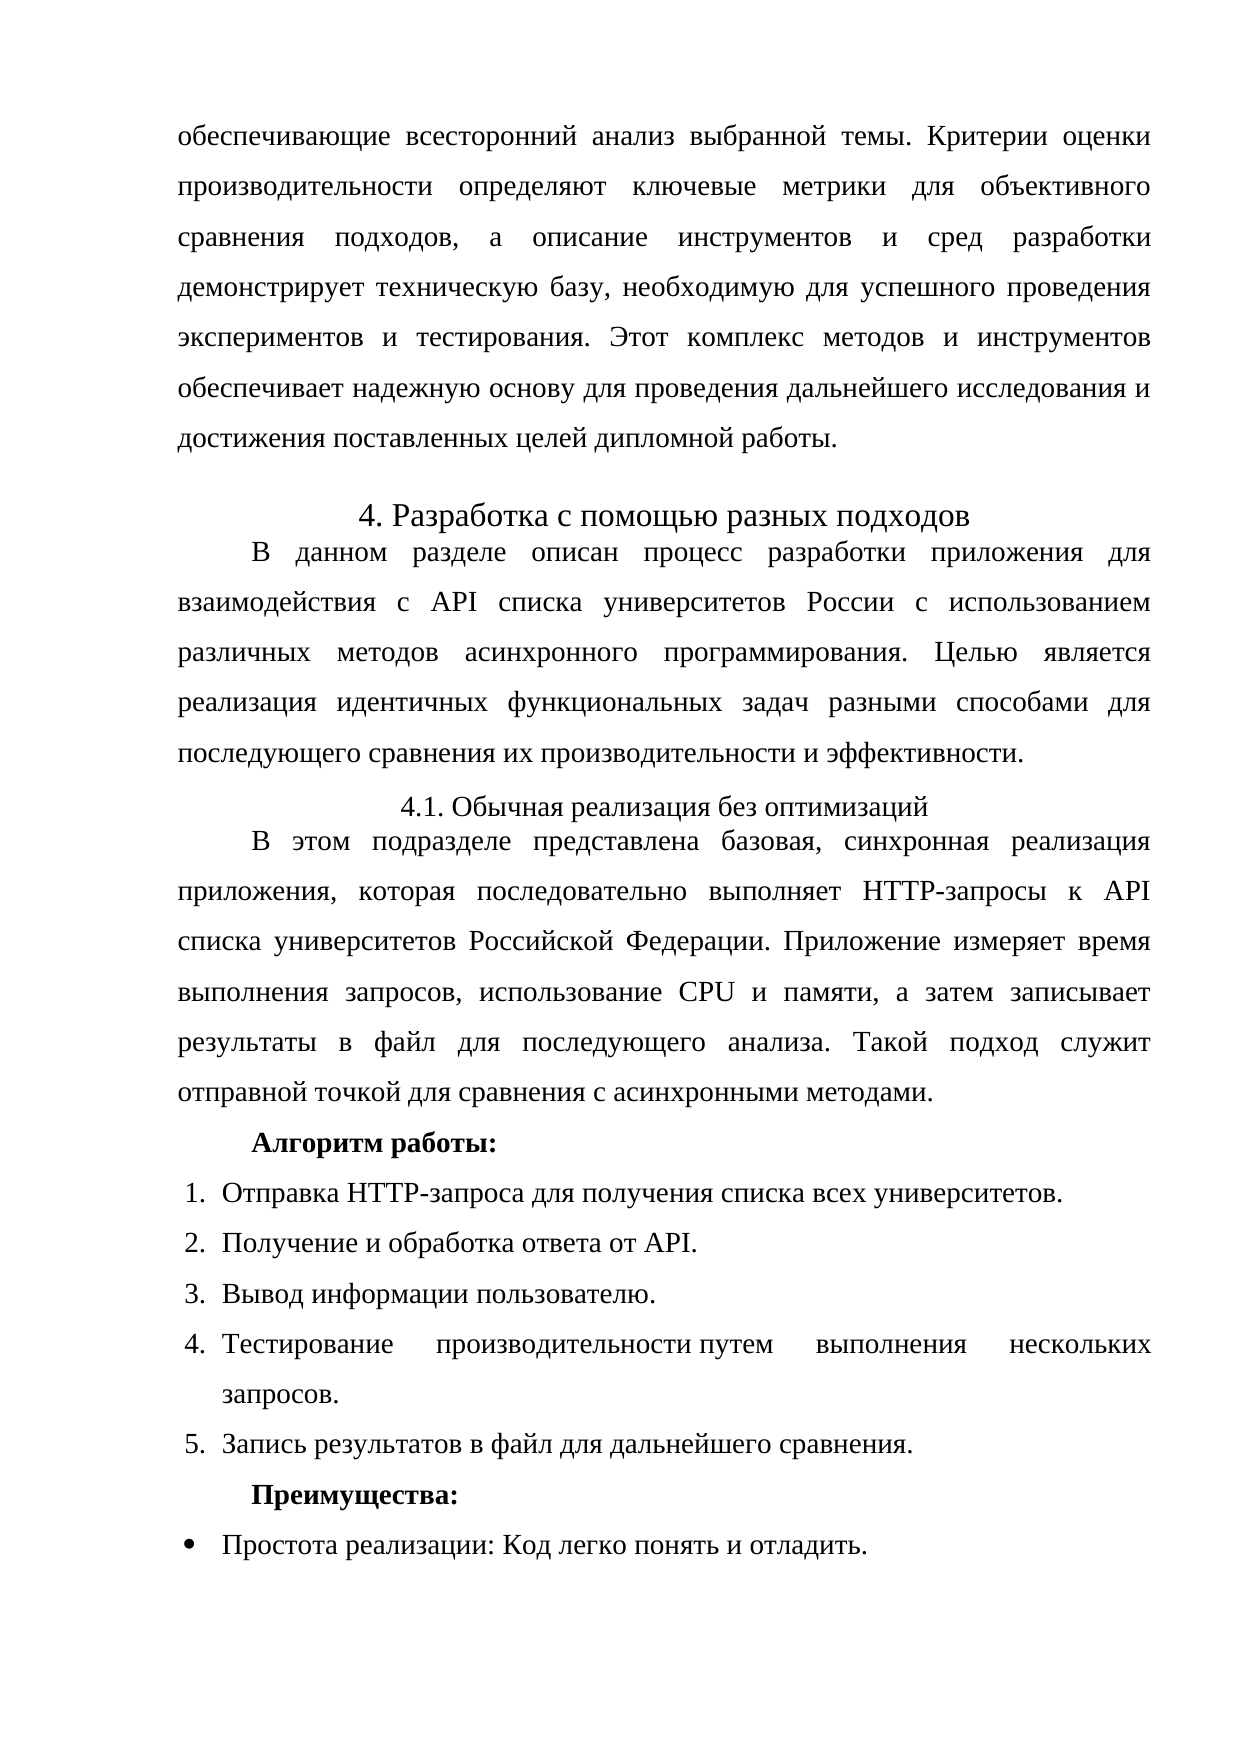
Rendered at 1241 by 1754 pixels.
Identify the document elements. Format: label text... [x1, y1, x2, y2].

text В этом подразделе представлена базовая, синхронная реализация приложения, которая последовательно выполняет HTTP-запросы к API списка университетов Российской Федерации. Приложение измеряет время выполнения запросов, использование CPU и памяти, а затем записывает результаты в файл для последующего анализа. Такой подход служит отправной точкой для сравнения с асинхронными методами. [177, 823, 1152, 1108]
list Простота реализации: Код легко понять и отладить. [184, 1527, 1152, 1561]
list Отправка HTTP-запроса для получения списка всех университетов. [184, 1175, 1152, 1209]
list Вывод информации пользователю. [184, 1276, 1152, 1309]
subtitle 4. Разработка с помощью разных подходов [177, 495, 1152, 534]
text В данном разделе описан процесс разработки приложения для взаимодействия с API списка университетов России с использованием различных методов асинхронного программирования. Целью является реализация идентичных функциональных задач разными способами для последующего сравнения их производительности и эффективности. [177, 534, 1152, 768]
list Тестирование производительности путем выполнения нескольких запросов. [184, 1326, 1152, 1410]
text Преимущества: [177, 1477, 1152, 1511]
text Алгоритм работы: [177, 1125, 1152, 1158]
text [177, 118, 1152, 453]
list Запись результатов в файл для дальнейшего сравнения. [184, 1427, 1152, 1460]
subtitle 4.1. Обычная реализация без оптимизаций [177, 789, 1152, 823]
list Получение и обработка ответа от API. [184, 1225, 1152, 1259]
